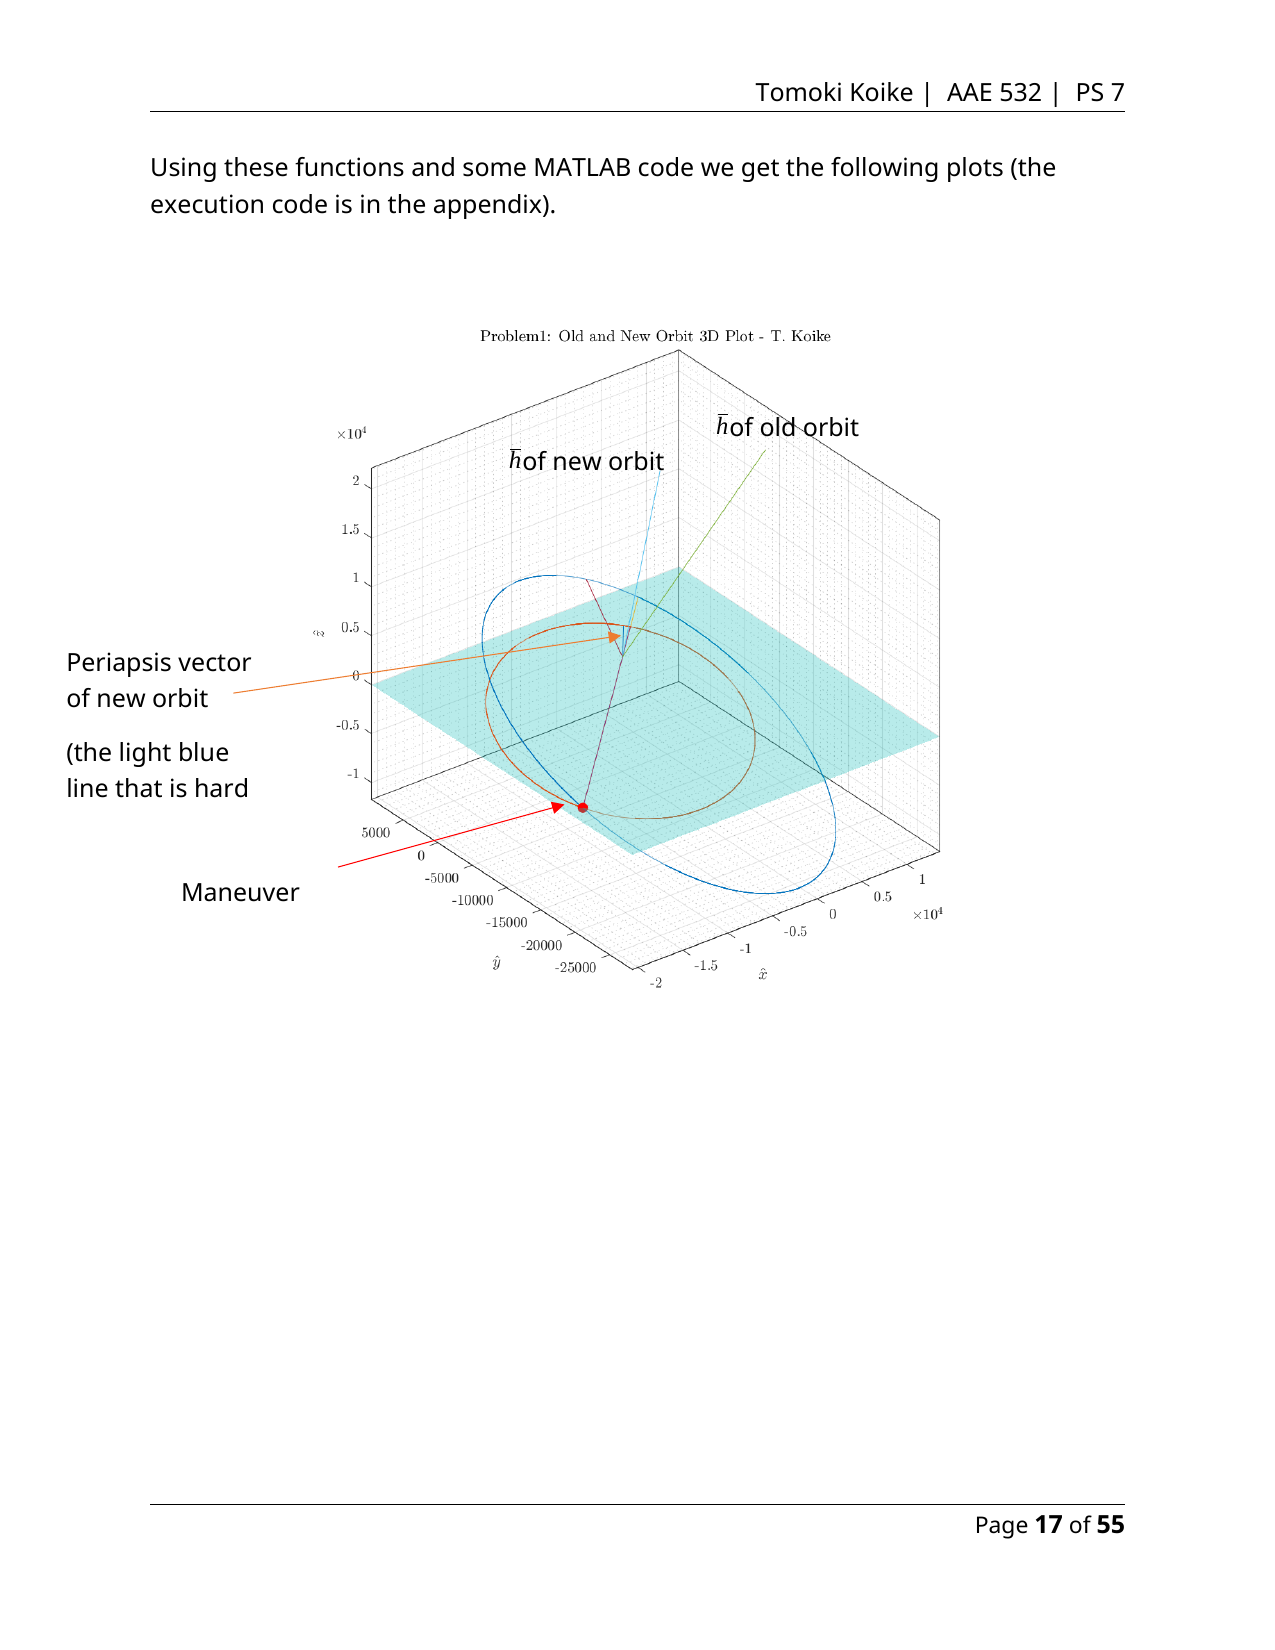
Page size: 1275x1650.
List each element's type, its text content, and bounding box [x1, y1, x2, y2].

text Using these functions and some MATLAB code we get the following plots (the execution code is in the appendix). [150, 150, 1125, 221]
picture [150, 293, 1125, 1053]
